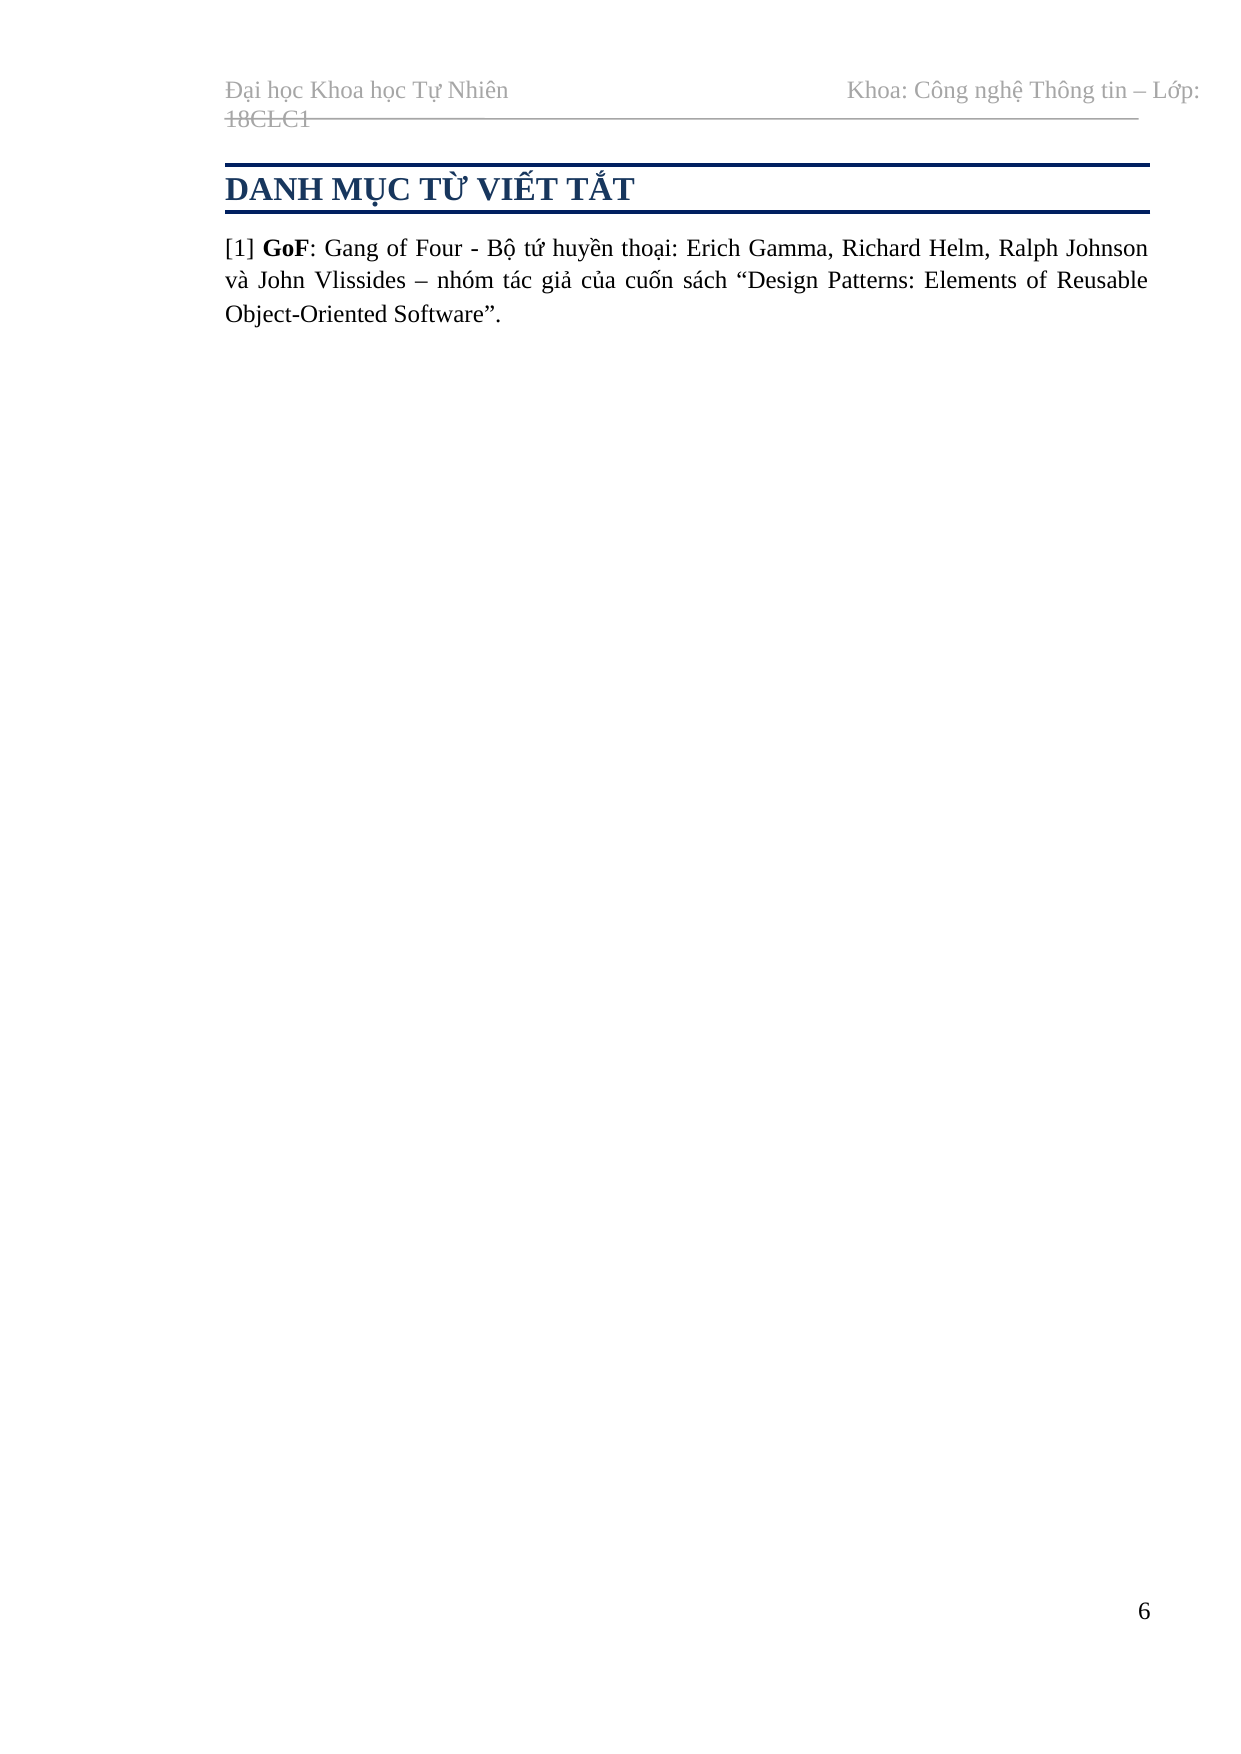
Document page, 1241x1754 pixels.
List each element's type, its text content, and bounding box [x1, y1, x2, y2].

text [1] GoF: Gang of Four - Bộ tứ huyền thoại: Erich Gamma, Richard Helm, Ralph Johnson và John Vlissides – nhóm tác giả của cuốn sách “Design Patterns: Elements of Reusable Object-Oriented Software”. [225, 233, 1150, 327]
text DANH MỤC TỪ VIẾT TẮT [225, 167, 1150, 210]
